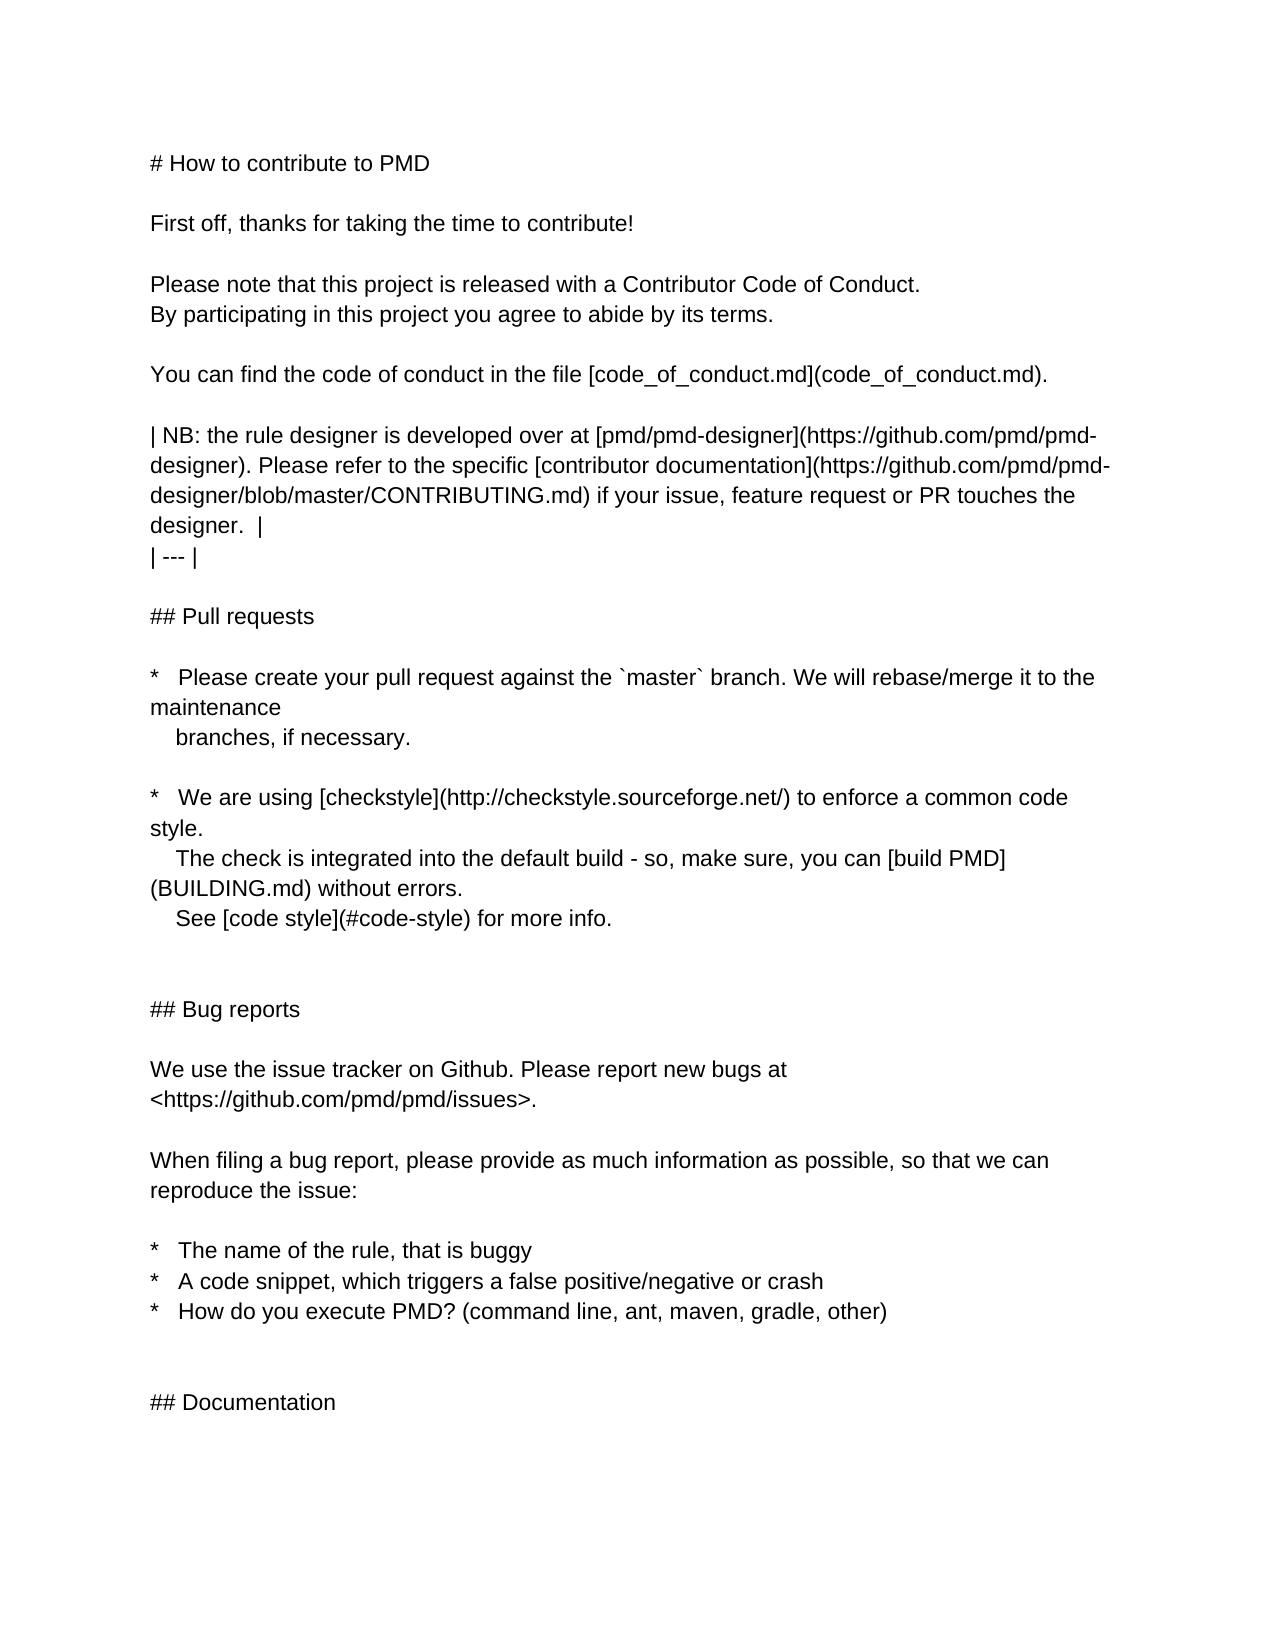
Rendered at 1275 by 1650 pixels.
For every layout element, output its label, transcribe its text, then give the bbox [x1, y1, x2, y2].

text When filing a bug report, please provide as much information as possible, so that we can reproduce the issue: [150, 1147, 1125, 1203]
text ## Pull requests [150, 603, 1125, 629]
text Please note that this project is released with a Contributor Code of Conduct. [150, 271, 1125, 297]
text The check is integrated into the default build - so, make sure, you can [build PMD](BUILDING.md) without errors. [150, 845, 1125, 901]
text * A code snippet, which triggers a false positive/negative or crash [150, 1268, 1125, 1294]
text By participating in this project you agree to abide by its terms. [150, 301, 1125, 327]
text * How do you execute PMD? (command line, ant, maven, gradle, other) [150, 1298, 1125, 1324]
text See [code style](#code-style) for more info. [150, 905, 1125, 932]
text * We are using [checkstyle](http://checkstyle.sourceforge.net/) to enforce a common code style. [150, 784, 1125, 841]
text | --- | [150, 543, 1125, 569]
text ## Bug reports [150, 996, 1125, 1022]
text | NB: the rule designer is developed over at [pmd/pmd-designer](https://github.com/pmd/pmd-designer). Please refer to the specific [contributor documentation](https://github.com/pmd/pmd-designer/blob/master/CONTRIBUTING.md) if your issue, feature request or PR touches the designer. | [150, 422, 1125, 539]
text * Please create your pull request against the `master` branch. We will rebase/merge it to the maintenance [150, 663, 1125, 720]
text branches, if necessary. [150, 724, 1125, 750]
text You can find the code of conduct in the file [code_of_conduct.md](code_of_conduct.md). [150, 361, 1125, 388]
text First off, thanks for taking the time to contribute! [150, 210, 1125, 237]
text We use the issue tracker on Github. Please report new bugs at <https://github.com/pmd/pmd/issues>. [150, 1056, 1125, 1113]
text ## Documentation [150, 1388, 1125, 1415]
text * The name of the rule, that is buggy [150, 1237, 1125, 1264]
text # How to contribute to PMD [150, 150, 1125, 176]
